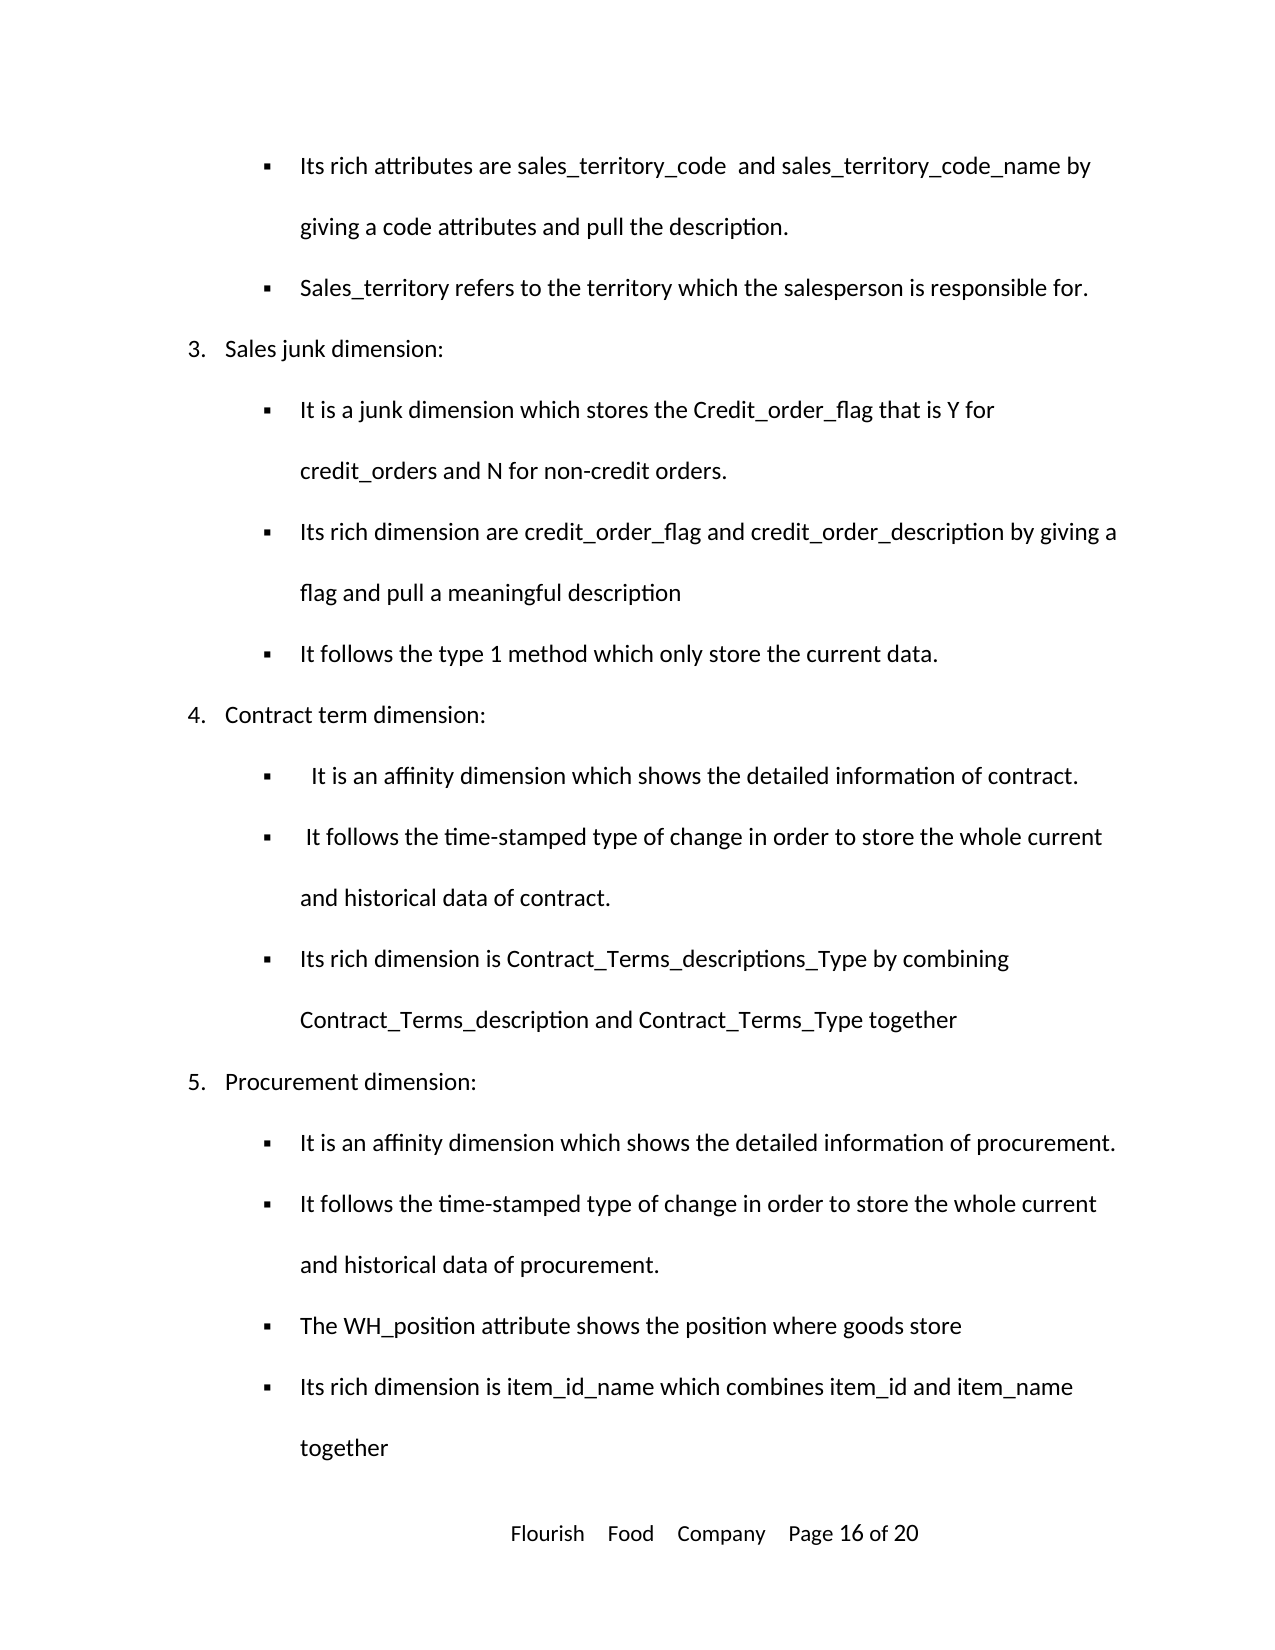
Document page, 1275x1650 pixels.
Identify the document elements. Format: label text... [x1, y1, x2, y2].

list It is a junk dimension which stores the Credit_order_flag that is Y for credit_orders and N for non-credit orders. [262, 394, 1125, 486]
list Its rich dimension is item_id_name which combines item_id and item_name together [262, 1371, 1125, 1462]
list Its rich dimension are credit_order_flag and credit_order_description by giving a flag and pull a meaningful description [262, 516, 1125, 608]
list It is an affinity dimension which shows the detailed information of contract. [262, 760, 1125, 791]
list It follows the time-stamped type of change in order to store the whole current and historical data of procurement. [262, 1188, 1125, 1279]
list It follows the type 1 method which only store the current data. [262, 638, 1125, 669]
list Procurement dimension: [187, 1066, 1125, 1096]
list It is an affinity dimension which shows the detailed information of procurement. [262, 1127, 1125, 1157]
list Its rich attributes are sales_territory_code and sales_territory_code_name by giving a code attributes and pull the description. [262, 150, 1125, 242]
list Its rich dimension is Contract_Terms_descriptions_Type by combining Contract_Terms_description and Contract_Terms_Type together [262, 943, 1125, 1035]
list Contract term dimension: [187, 699, 1125, 730]
list Sales junk dimension: [187, 333, 1125, 364]
list The WH_position attribute shows the position where goods store [262, 1310, 1125, 1340]
list Sales_territory refers to the territory which the salesperson is responsible for. [262, 272, 1125, 303]
list It follows the time-stamped type of change in order to store the whole current and historical data of contract. [262, 821, 1125, 913]
